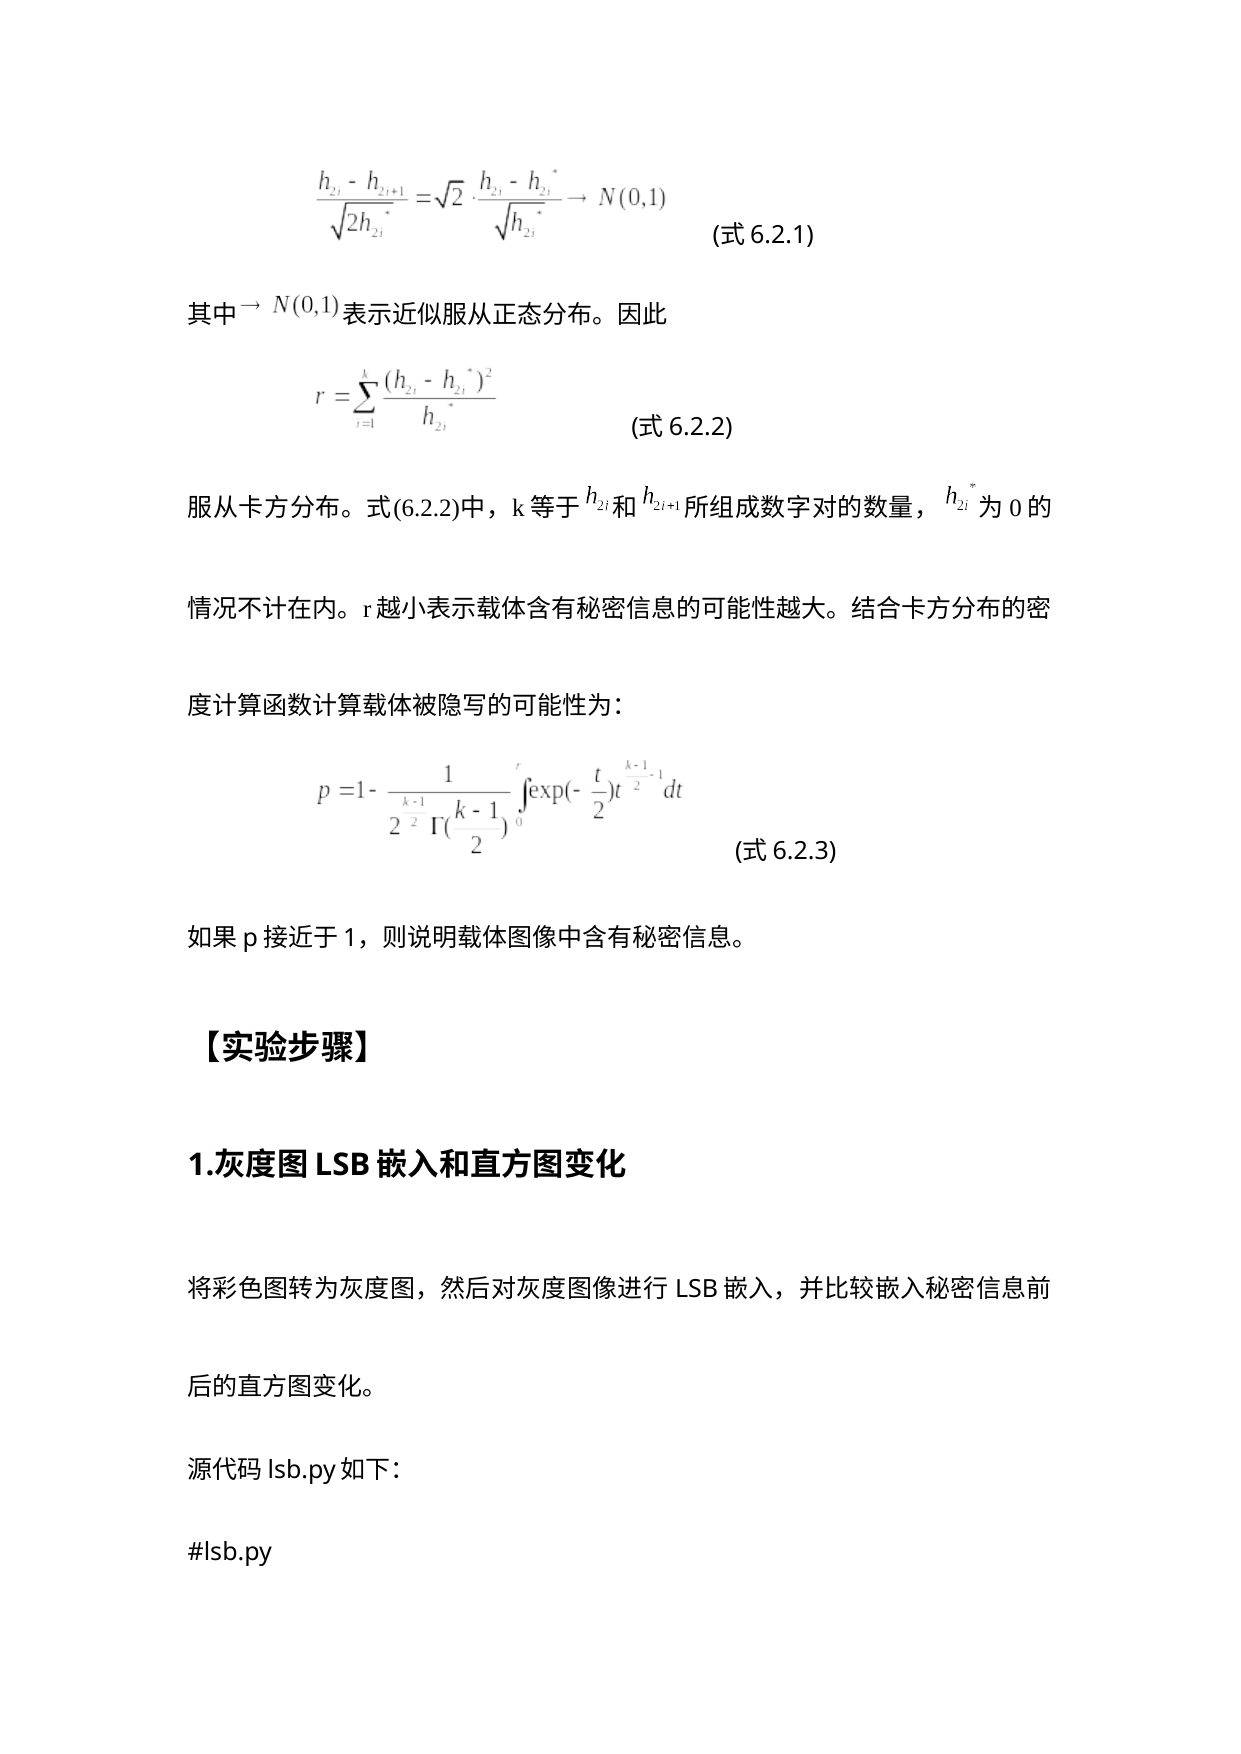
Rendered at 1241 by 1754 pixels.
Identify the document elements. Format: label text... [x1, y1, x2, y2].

text (式6.2.3) [187, 754, 1053, 884]
text 其中表示近似服从正态分布。因此 [187, 278, 1053, 343]
text (式6.2.2) [187, 361, 1053, 458]
text 如果p接近于1，则说明载体图像中含有秘密信息。 [187, 903, 1053, 968]
subtitle 1.灰度图LSB嵌入和直方图变化 [187, 1129, 1053, 1194]
text 将彩色图转为灰度图，然后对灰度图像进行LSB嵌入，并比较嵌入秘密信息前后的直方图变化。 [187, 1254, 1053, 1417]
text (式6.2.1) [187, 162, 1053, 259]
subtitle 【实验步骤】 [187, 1013, 1053, 1078]
text 源代码lsb.py如下： [187, 1435, 1053, 1500]
text 服从卡方分布。式(6.2.2)中，k等于和所组成数字对的数量，为0的情况不计在内。r越小表示载体含有秘密信息的可能性越大。结合卡方分布的密度计算函数计算载体被隐写的可能性为： [187, 476, 1053, 736]
text #lsb.py [187, 1518, 1053, 1583]
